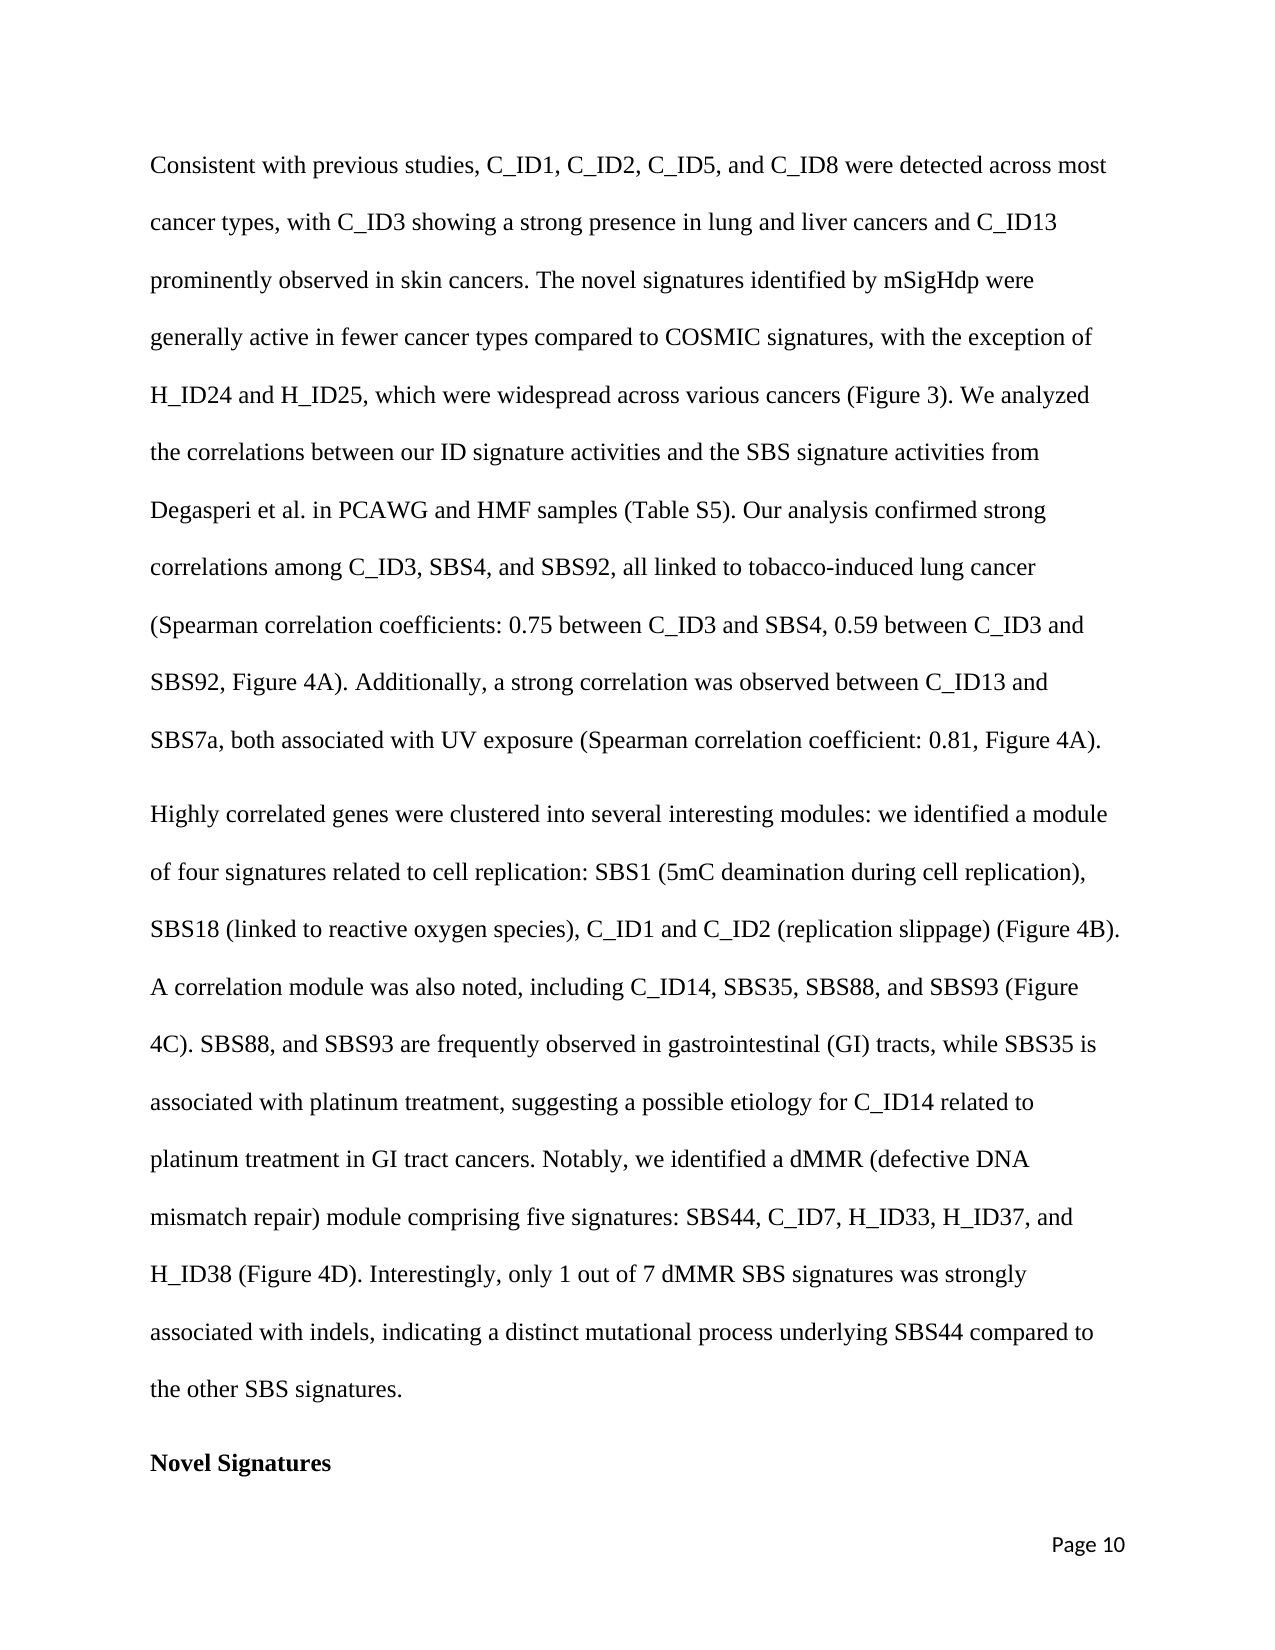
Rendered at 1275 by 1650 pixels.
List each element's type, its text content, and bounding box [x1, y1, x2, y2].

text Consistent with previous studies, C_ID1, C_ID2, C_ID5, and C_ID8 were detected across most cancer types, with C_ID3 showing a strong presence in lung and liver cancers and C_ID13 prominently observed in skin cancers. The novel signatures identified by mSigHdp were generally active in fewer cancer types compared to COSMIC signatures, with the exception of H_ID24 and H_ID25, which were widespread across various cancers (Figure 3). We analyzed the correlations between our ID signature activities and the SBS signature activities from Degasperi et al. in PCAWG and HMF samples (Table S5). Our analysis confirmed strong correlations among C_ID3, SBS4, and SBS92, all linked to tobacco-induced lung cancer (Spearman correlation coefficients: 0.75 between C_ID3 and SBS4, 0.59 between C_ID3 and SBS92, Figure 4A). Additionally, a strong correlation was observed between C_ID13 and SBS7a, both associated with UV exposure (Spearman correlation coefficient: 0.81, Figure 4A). [150, 150, 1125, 754]
text Highly correlated genes were clustered into several interesting modules: we identified a module of four signatures related to cell replication: SBS1 (5mC deamination during cell replication), SBS18 (linked to reactive oxygen species), C_ID1 and C_ID2 (replication slippage) (Figure 4B). A correlation module was also noted, including C_ID14, SBS35, SBS88, and SBS93 (Figure 4C). SBS88, and SBS93 are frequently observed in gastrointestinal (GI) tracts, while SBS35 is associated with platinum treatment, suggesting a possible etiology for C_ID14 related to platinum treatment in GI tract cancers. Notably, we identified a dMMR (defective DNA mismatch repair) module comprising five signatures: SBS44, C_ID7, H_ID33, H_ID37, and H_ID38 (Figure 4D). Interestingly, only 1 out of 7 dMMR SBS signatures was strongly associated with indels, indicating a distinct mutational process underlying SBS44 compared to the other SBS signatures. [150, 799, 1125, 1403]
text Novel Signatures [150, 1448, 1125, 1477]
